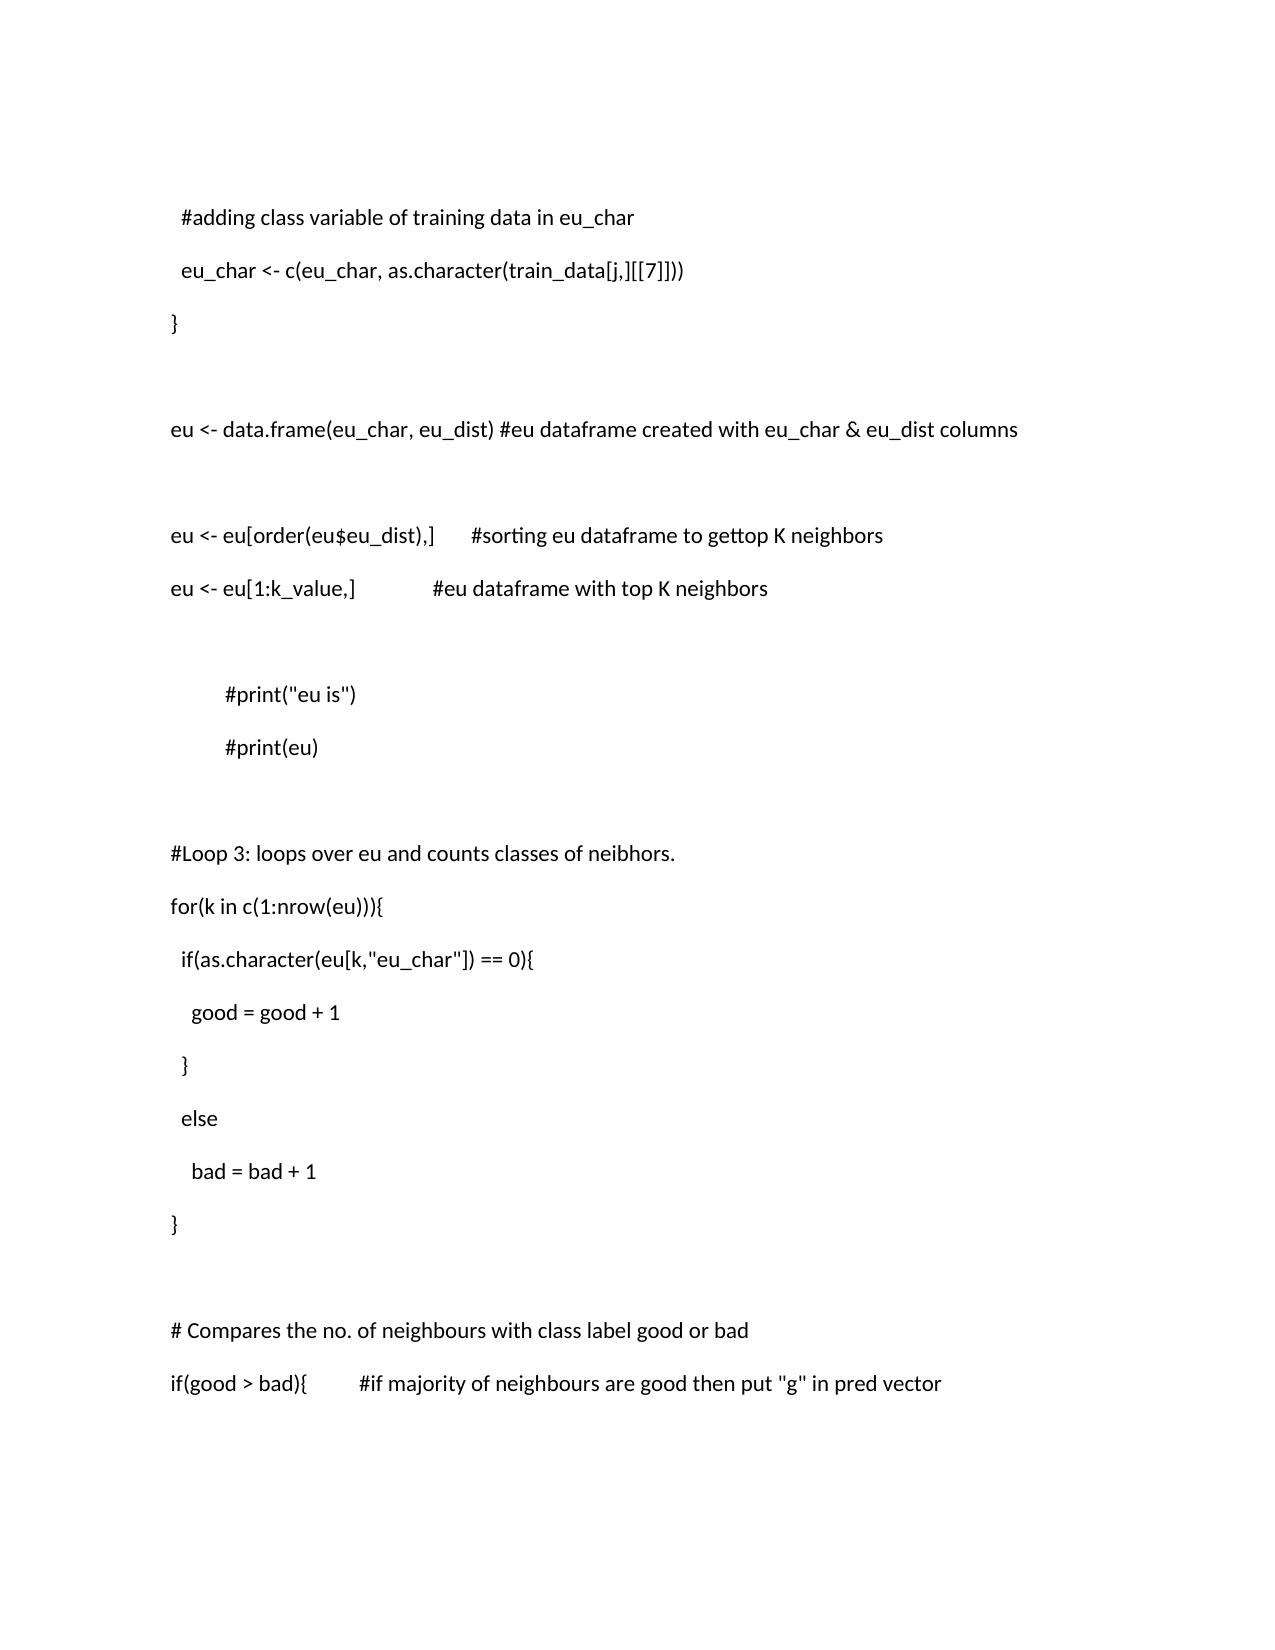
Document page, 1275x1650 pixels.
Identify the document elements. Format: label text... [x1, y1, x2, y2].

text eu_char <- c(eu_char, as.character(train_data[j,][[7]])) [150, 256, 1125, 284]
text #print(eu) [150, 733, 1125, 761]
text good = good + 1 [150, 998, 1125, 1026]
text else [150, 1104, 1125, 1132]
text #adding class variable of training data in eu_char [150, 203, 1125, 231]
text } [150, 1051, 1125, 1079]
text } [150, 1210, 1125, 1238]
text # Compares the no. of neighbours with class label good or bad [150, 1316, 1125, 1344]
text } [150, 309, 1125, 337]
text #Loop 3: loops over eu and counts classes of neibhors. [150, 839, 1125, 867]
text #print("eu is") [150, 680, 1125, 708]
text eu <- eu[1:k_value,] #eu dataframe with top K neighbors [150, 574, 1125, 602]
text bad = bad + 1 [150, 1157, 1125, 1185]
text for(k in c(1:nrow(eu))){ [150, 892, 1125, 920]
text if(as.character(eu[k,"eu_char"]) == 0){ [150, 945, 1125, 973]
text if(good > bad){ #if majority of neighbours are good then put "g" in pred vector [150, 1369, 1125, 1397]
text eu <- data.frame(eu_char, eu_dist) #eu dataframe created with eu_char & eu_dist columns [150, 415, 1125, 443]
text eu <- eu[order(eu$eu_dist),] #sorting eu dataframe to gettop K neighbors [150, 521, 1125, 549]
